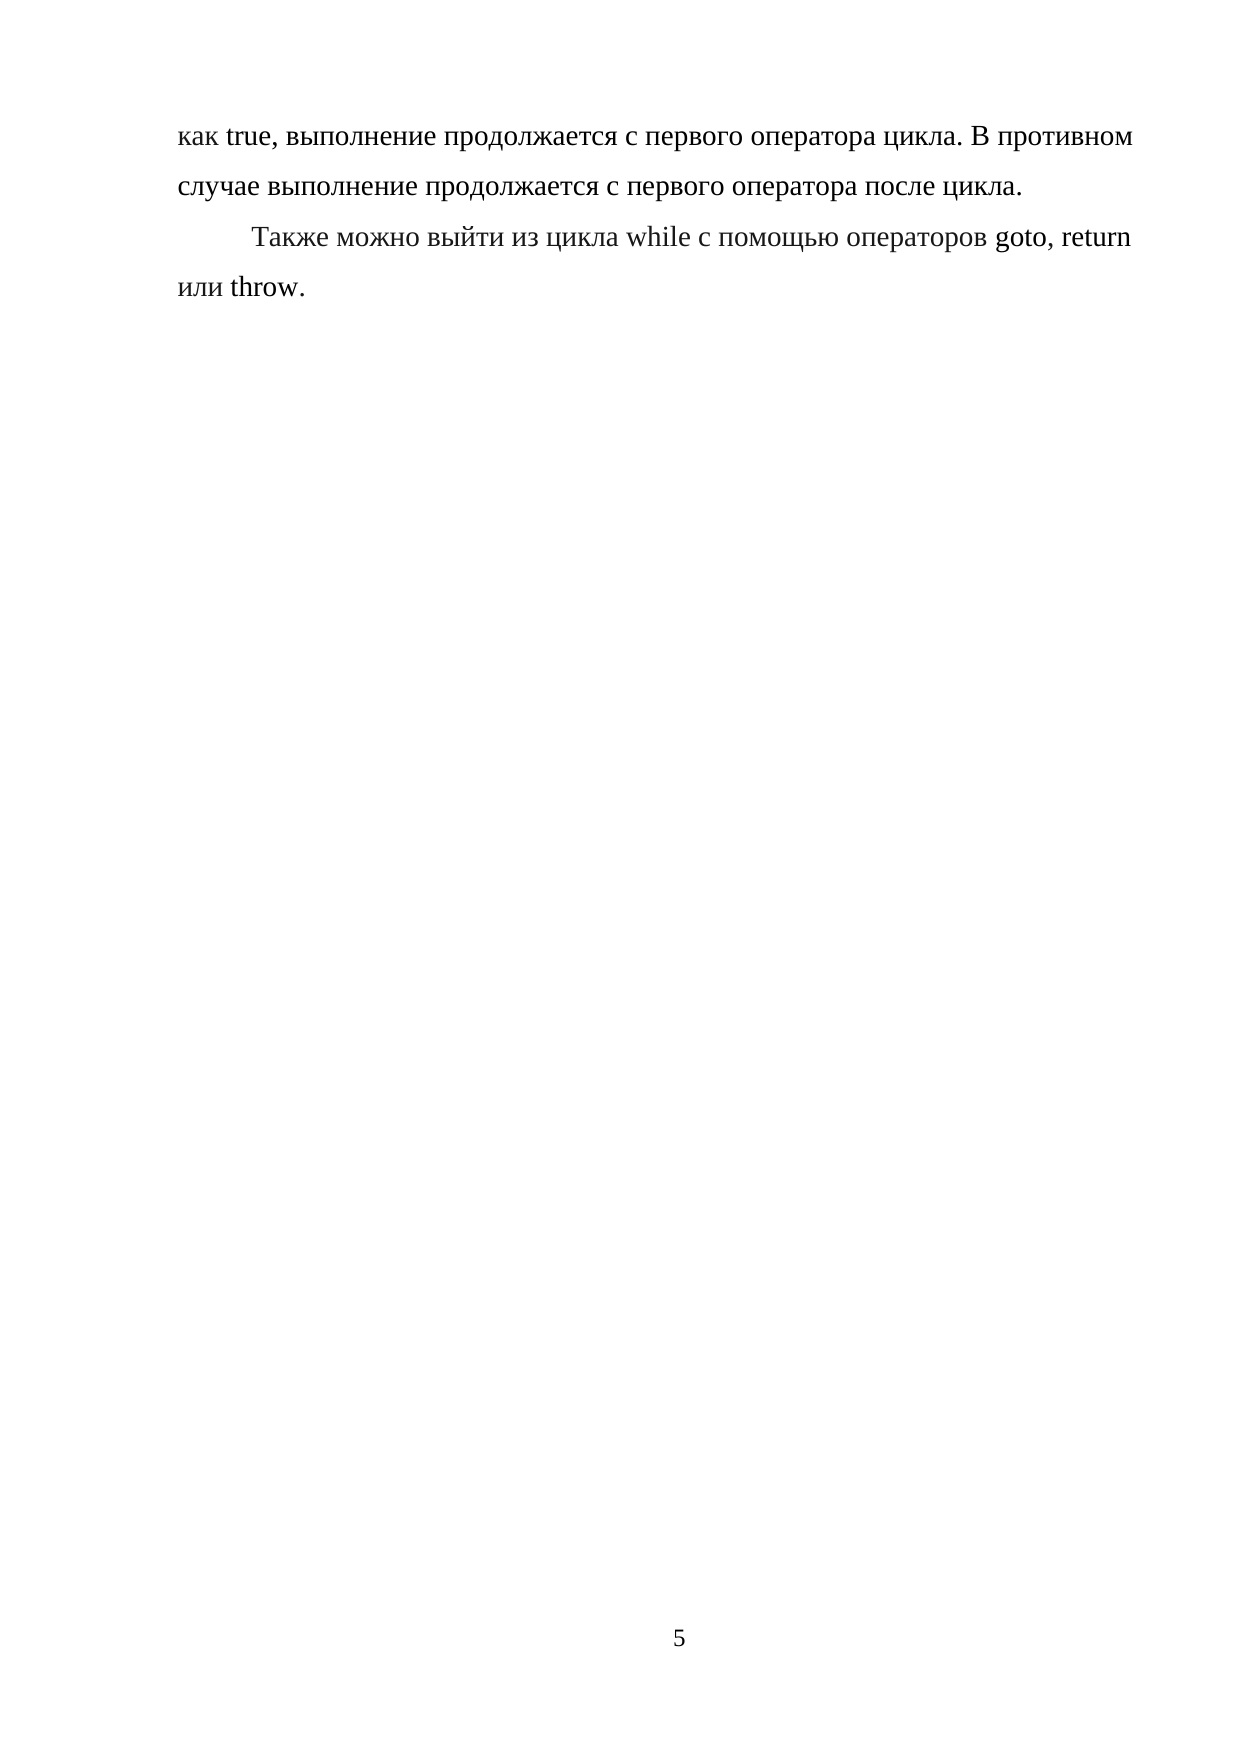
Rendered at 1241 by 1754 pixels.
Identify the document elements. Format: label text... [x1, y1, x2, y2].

text Также можно выйти из цикла while с помощью операторов goto, return или throw. [177, 219, 1181, 303]
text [177, 118, 1181, 202]
